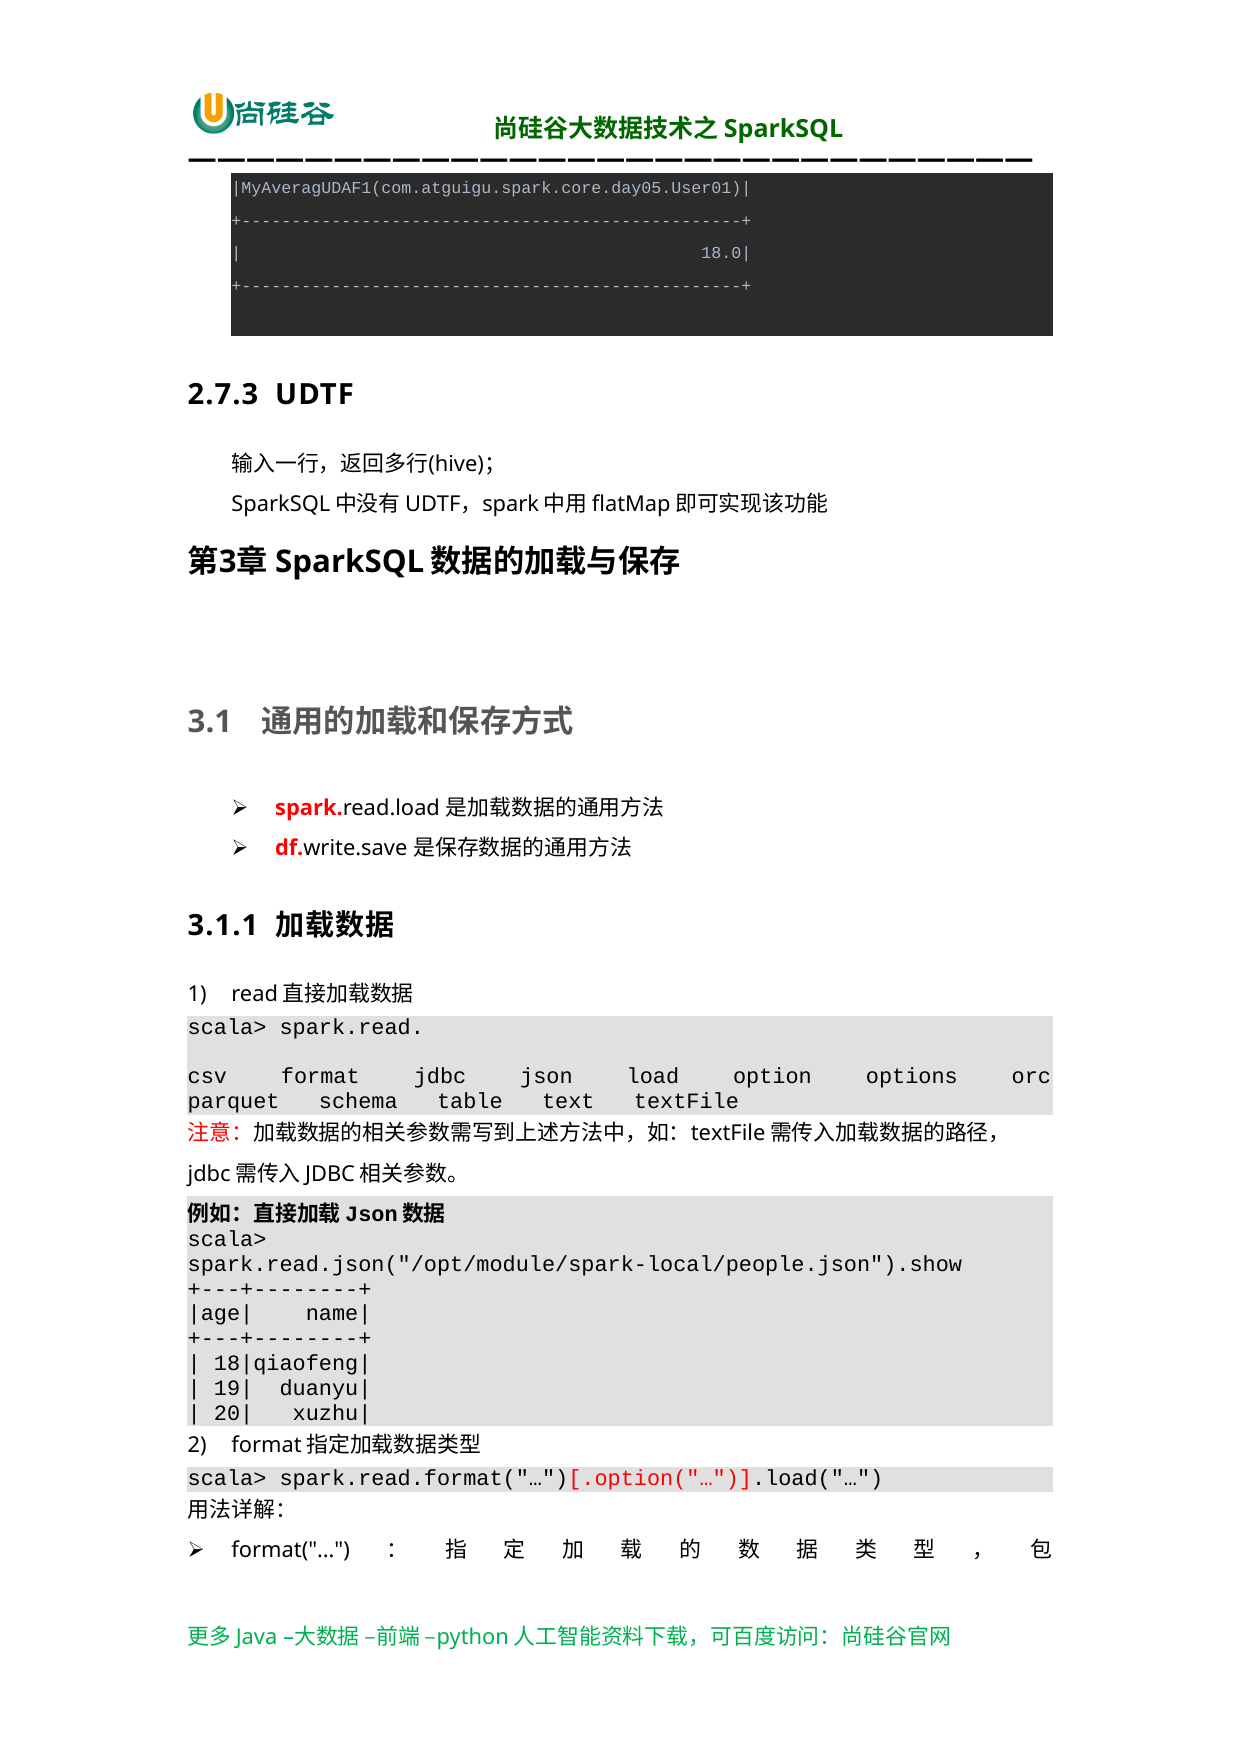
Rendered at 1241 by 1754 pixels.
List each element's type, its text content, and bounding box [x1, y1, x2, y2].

subtitle 通用的加载和保存方式 [187, 686, 1053, 751]
text 用法详解： [187, 1492, 1053, 1524]
text +---+--------+ [187, 1327, 1053, 1352]
text | 20| xuzhu| [187, 1402, 1053, 1426]
text 输入一行，返回多行(hive)； [231, 446, 1053, 478]
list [231, 271, 1053, 303]
text scala> spark.read. [187, 1016, 1053, 1041]
text SparkSQL中没有UDTF，spark中用flatMap即可实现该功能 [231, 486, 1053, 519]
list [187, 1532, 1053, 1564]
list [231, 206, 1053, 238]
subtitle 加载数据 [187, 891, 1053, 956]
text 注意：加载数据的相关参数需写到上述方法中，如：textFile需传入加载数据的路径，jdbc需传入JDBC相关参数。 [187, 1115, 1053, 1188]
text 例如：直接加载Json数据 [187, 1196, 1053, 1228]
text scala> spark.read.format("…")[.option("…")].load("…") [187, 1467, 1053, 1492]
list format指定加载数据类型 [187, 1426, 1053, 1459]
list |MyAveragUDAF1(com.atguigu.spark.core.day05.User01)| [231, 173, 1053, 206]
text csv format jdbc json load option options orc parquet schema table text textFile [187, 1066, 1053, 1115]
picture [187, 88, 338, 138]
list read直接加载数据 [187, 976, 1053, 1008]
list | 18.0| [231, 238, 1053, 271]
subtitle SparkSQL数据的加载与保存 [187, 527, 1053, 592]
text +---+--------+ [187, 1278, 1053, 1302]
list spark.read.load 是加载数据的通用方法 [231, 790, 1053, 822]
subtitle UDTF [187, 361, 1053, 426]
text | 19| duanyu| [187, 1377, 1053, 1402]
text | 18|qiaofeng| [187, 1352, 1053, 1377]
list df.write.save 是保存数据的通用方法 [231, 830, 1053, 863]
text |age| name| [187, 1302, 1053, 1327]
text scala> spark.read.json("/opt/module/spark-local/people.json").show [187, 1228, 1053, 1278]
